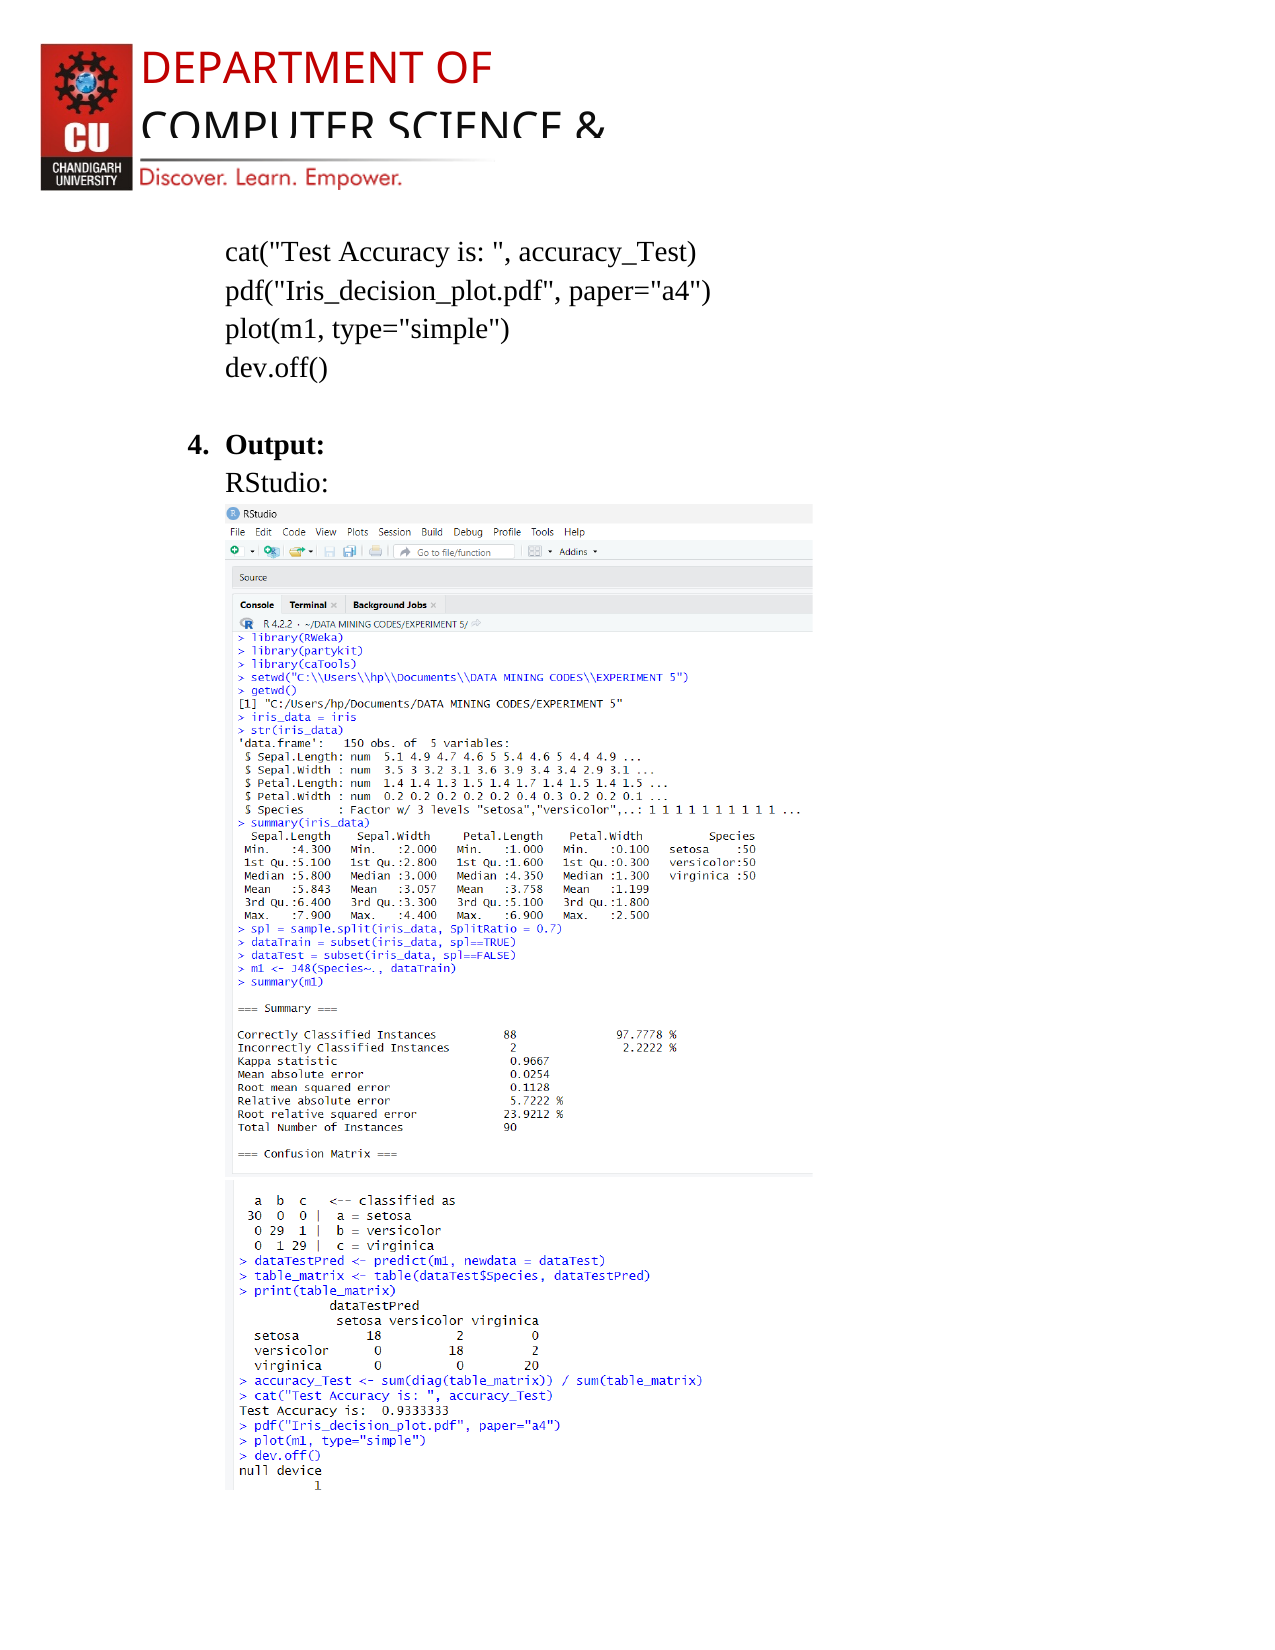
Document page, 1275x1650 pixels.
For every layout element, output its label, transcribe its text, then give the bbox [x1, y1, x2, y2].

list dev.off() [225, 350, 1125, 383]
list cat("Test Accuracy is: ", accuracy_Test) [225, 234, 1125, 268]
list Output: [187, 427, 1125, 461]
picture [40, 43, 529, 191]
list RStudio: [225, 466, 1125, 499]
list pdf("Iris_decision_plot.pdf", paper="a4") [225, 273, 1125, 306]
picture [225, 1180, 712, 1490]
list plot(m1, type="simple") [225, 311, 1125, 345]
picture [225, 504, 813, 1177]
